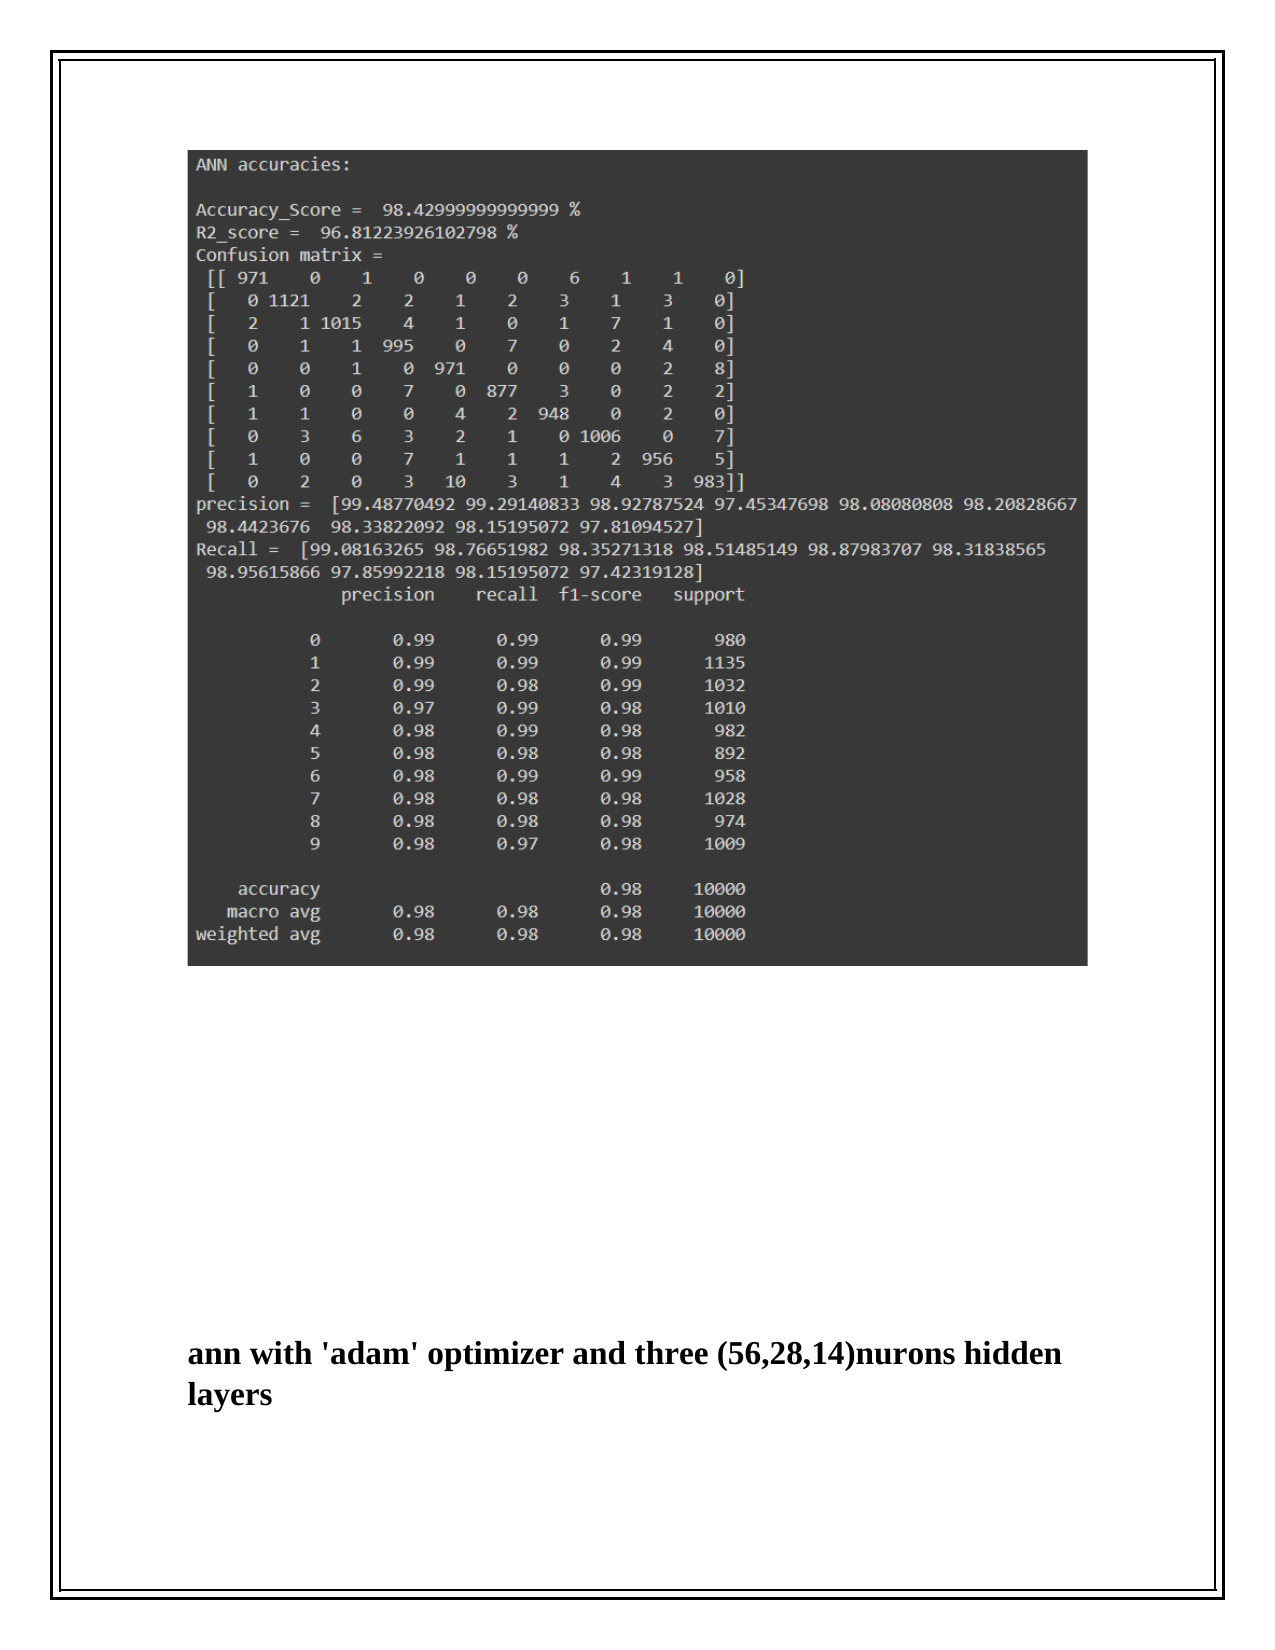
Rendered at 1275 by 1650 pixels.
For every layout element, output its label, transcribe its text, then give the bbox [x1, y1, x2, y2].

picture [187, 150, 1088, 966]
text ann with 'adam' optimizer and three (56,28,14)nurons hidden layers [187, 1333, 1087, 1413]
